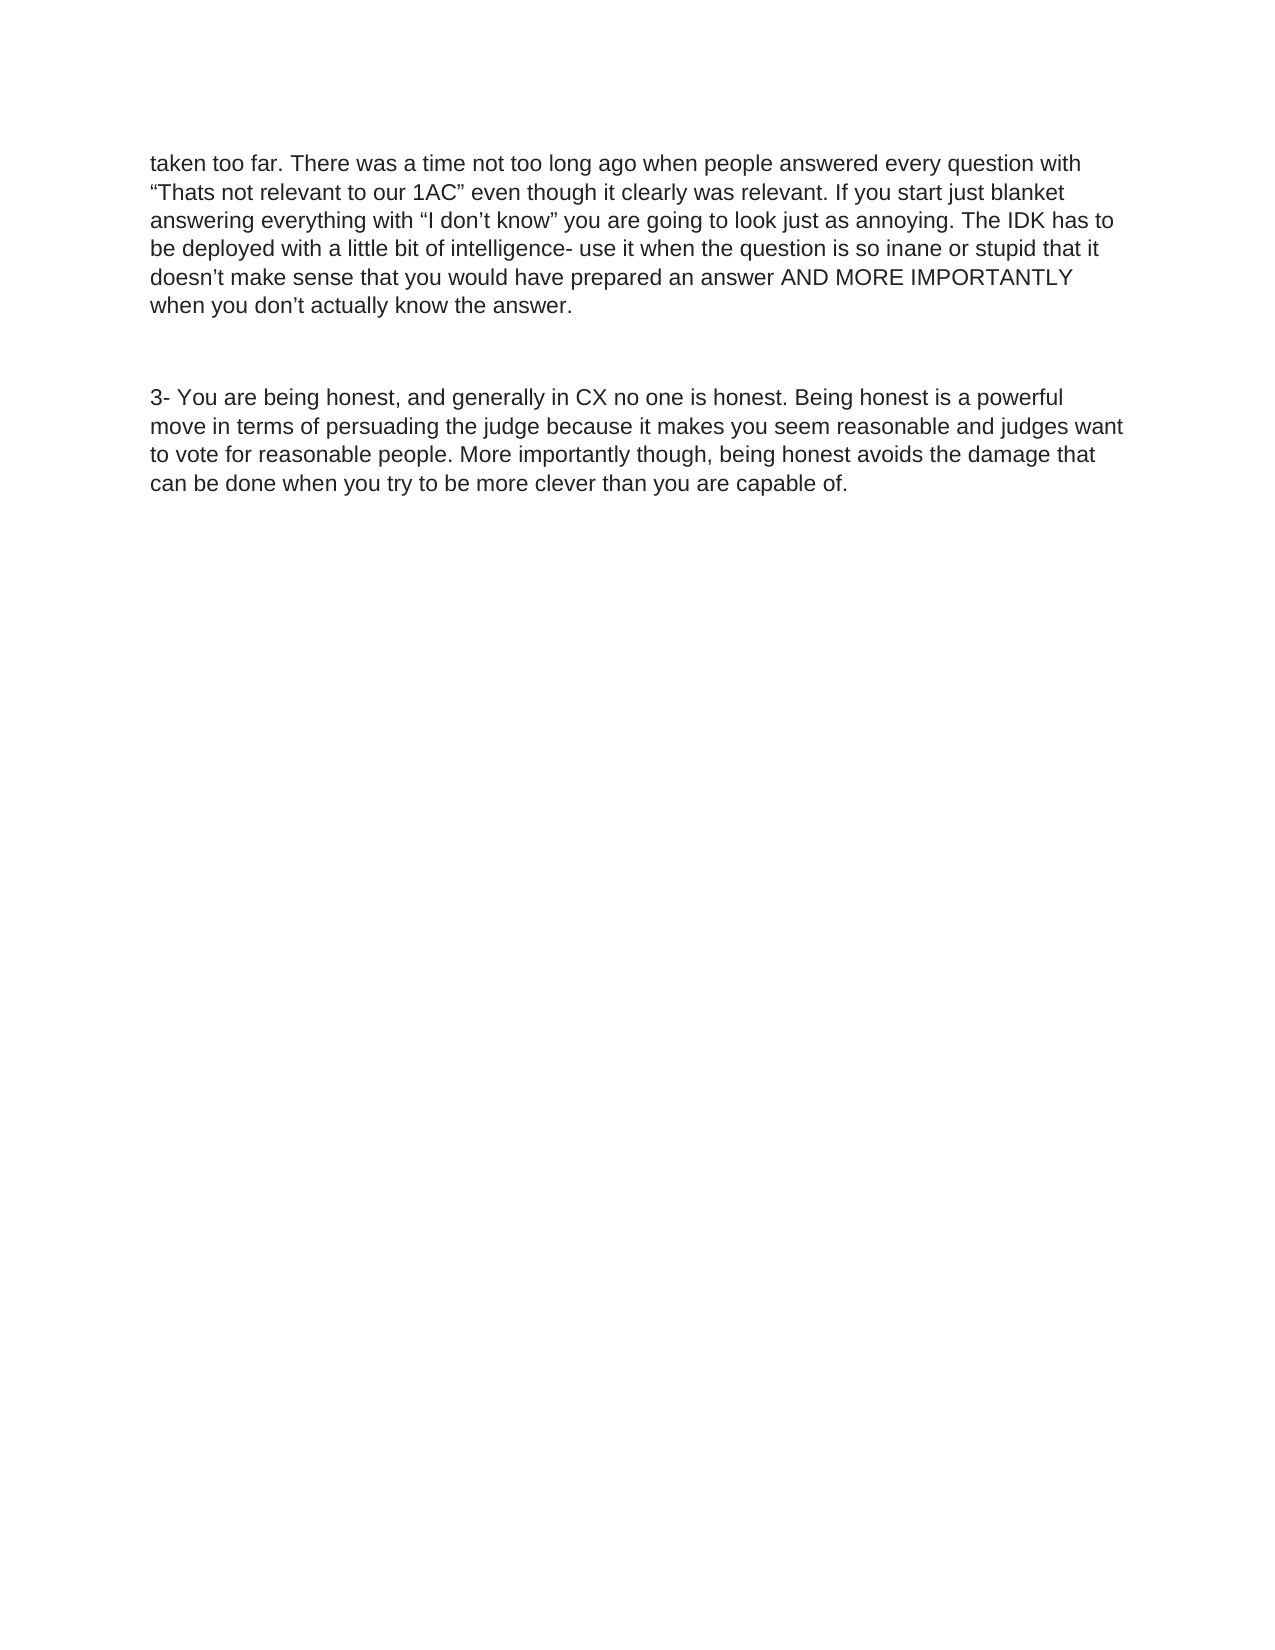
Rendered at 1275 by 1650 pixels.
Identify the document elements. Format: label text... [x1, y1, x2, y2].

text 3- You are being honest, and generally in CX no one is honest. Being honest is a powerful move in terms of persuading the judge because it makes you seem reasonable and judges want to vote for reasonable people. More importantly though, being honest avoids the damage that can be done when you try to be more clever than you are capable of. [150, 384, 1125, 496]
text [150, 150, 1125, 318]
